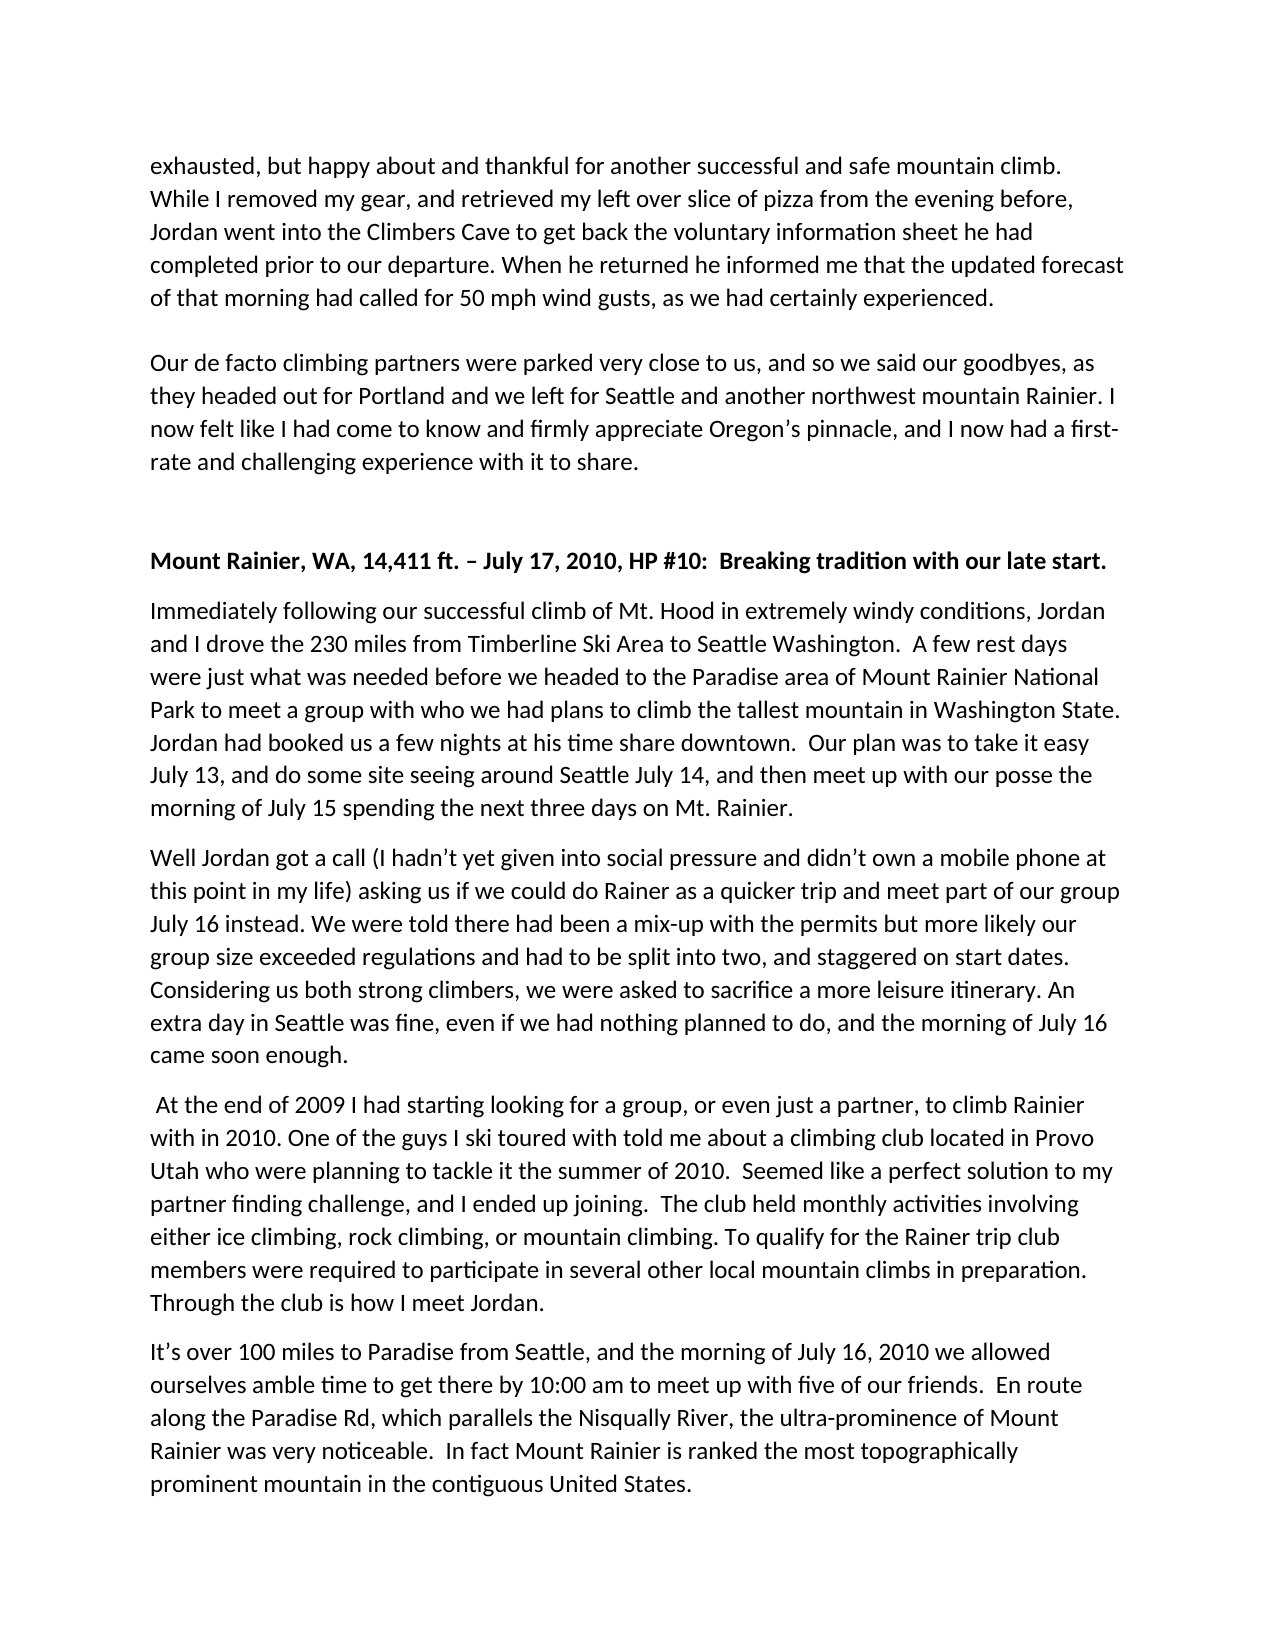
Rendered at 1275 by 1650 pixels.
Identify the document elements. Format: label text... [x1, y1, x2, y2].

text Mount Rainier, WA, 14,411 ft. – July 17, 2010, HP #10: Breaking tradition with our late start. [150, 545, 1125, 576]
text Immediately following our successful climb of Mt. Hood in extremely windy conditions, Jordan and I drove the 230 miles from Timberline Ski Area to Seattle Washington. A few rest days were just what was needed before we headed to the Paradise area of Mount Rainier National Park to meet a group with who we had plans to climb the tallest mountain in Washington State. Jordan had booked us a few nights at his time share downtown. Our plan was to take it easy July 13, and do some site seeing around Seattle July 14, and then meet up with our posse the morning of July 15 spending the next three days on Mt. Rainier. [150, 595, 1125, 823]
text Well Jordan got a call (I hadn’t yet given into social pressure and didn’t own a mobile phone at this point in my life) asking us if we could do Rainer as a quicker trip and meet part of our group July 16 instead. We were told there had been a mix-up with the permits but more likely our group size exceeded regulations and had to be split into two, and staggered on start dates. Considering us both strong climbers, we were asked to sacrifice a more leisure itinerary. An extra day in Seattle was fine, even if we had nothing planned to do, and the morning of July 16 came soon enough. [150, 842, 1125, 1070]
